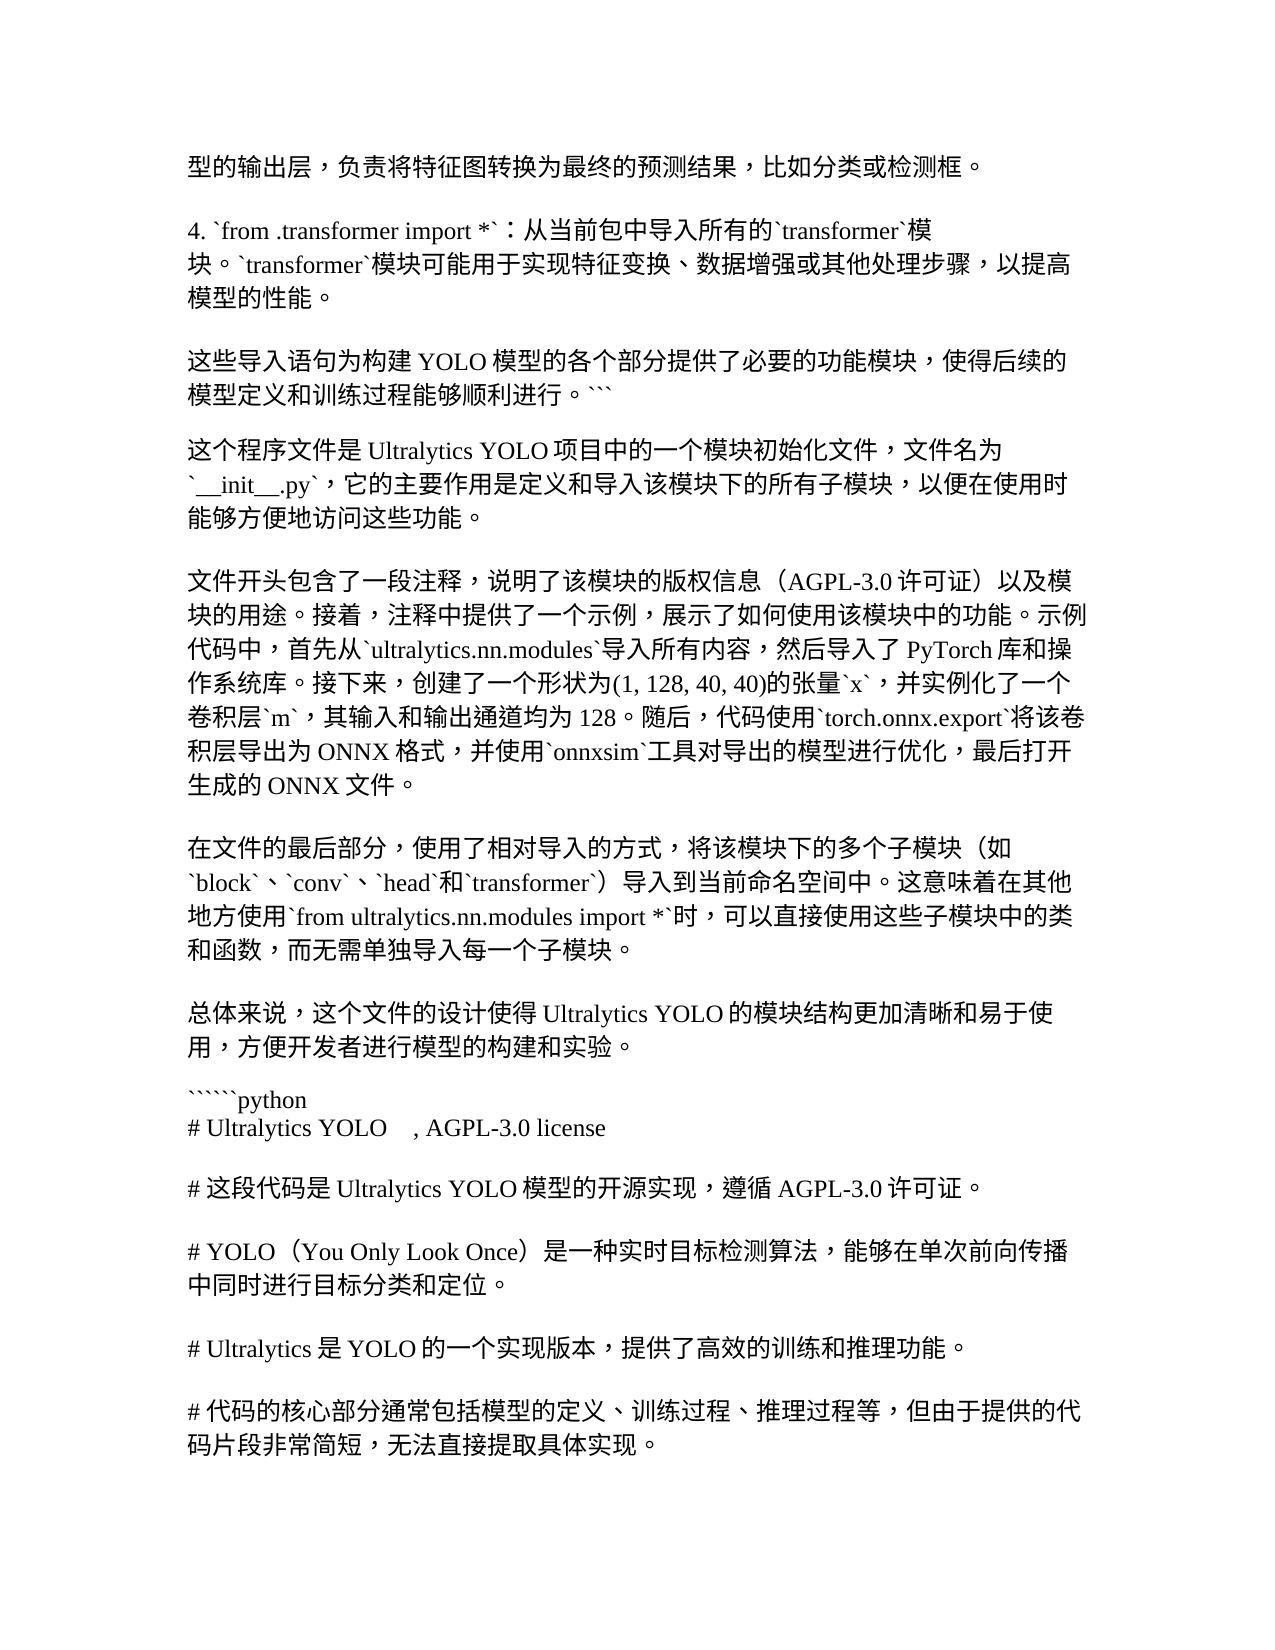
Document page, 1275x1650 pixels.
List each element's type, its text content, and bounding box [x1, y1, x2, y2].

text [187, 150, 1087, 412]
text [187, 1085, 1087, 1490]
text 这个程序文件是Ultralytics YOLO项目中的一个模块初始化文件，文件名为`__init__.py`，它的主要作用是定义和导入该模块下的所有子模块，以便在使用时能够方便地访问这些功能。 文件开头包含了一段注释，说明了该模块的版权信息（AGPL-3.0许可证）以及模块的用途。接着，注释中提供了一个示例，展示了如何使用该模块中的功能。示例代码中，首先从`ultralytics.nn.modules`导入所有内容，然后导入了PyTorch库和操作系统库。接下来，创建了一个形状为(1, 128, 40, 40)的张量`x`，并实例化了一个卷积层`m`，其输入和输出通道均为128。随后，代码使用`torch.onnx.export`将该卷积层导出为ONNX格式，并使用`onnxsim`工具对导出的模型进行优化，最后打开生成的ONNX文件。 在文件的最后部分，使用了相对导入的方式，将该模块下的多个子模块（如`block`、`conv`、`head`和`transformer`）导入到当前命名空间中。这意味着在其他地方使用`from ultralytics.nn.modules import *`时，可以直接使用这些子模块中的类和函数，而无需单独导入每一个子模块。 总体来说，这个文件的设计使得Ultralytics YOLO的模块结构更加清晰和易于使用，方便开发者进行模型的构建和实验。 [187, 433, 1087, 1064]
